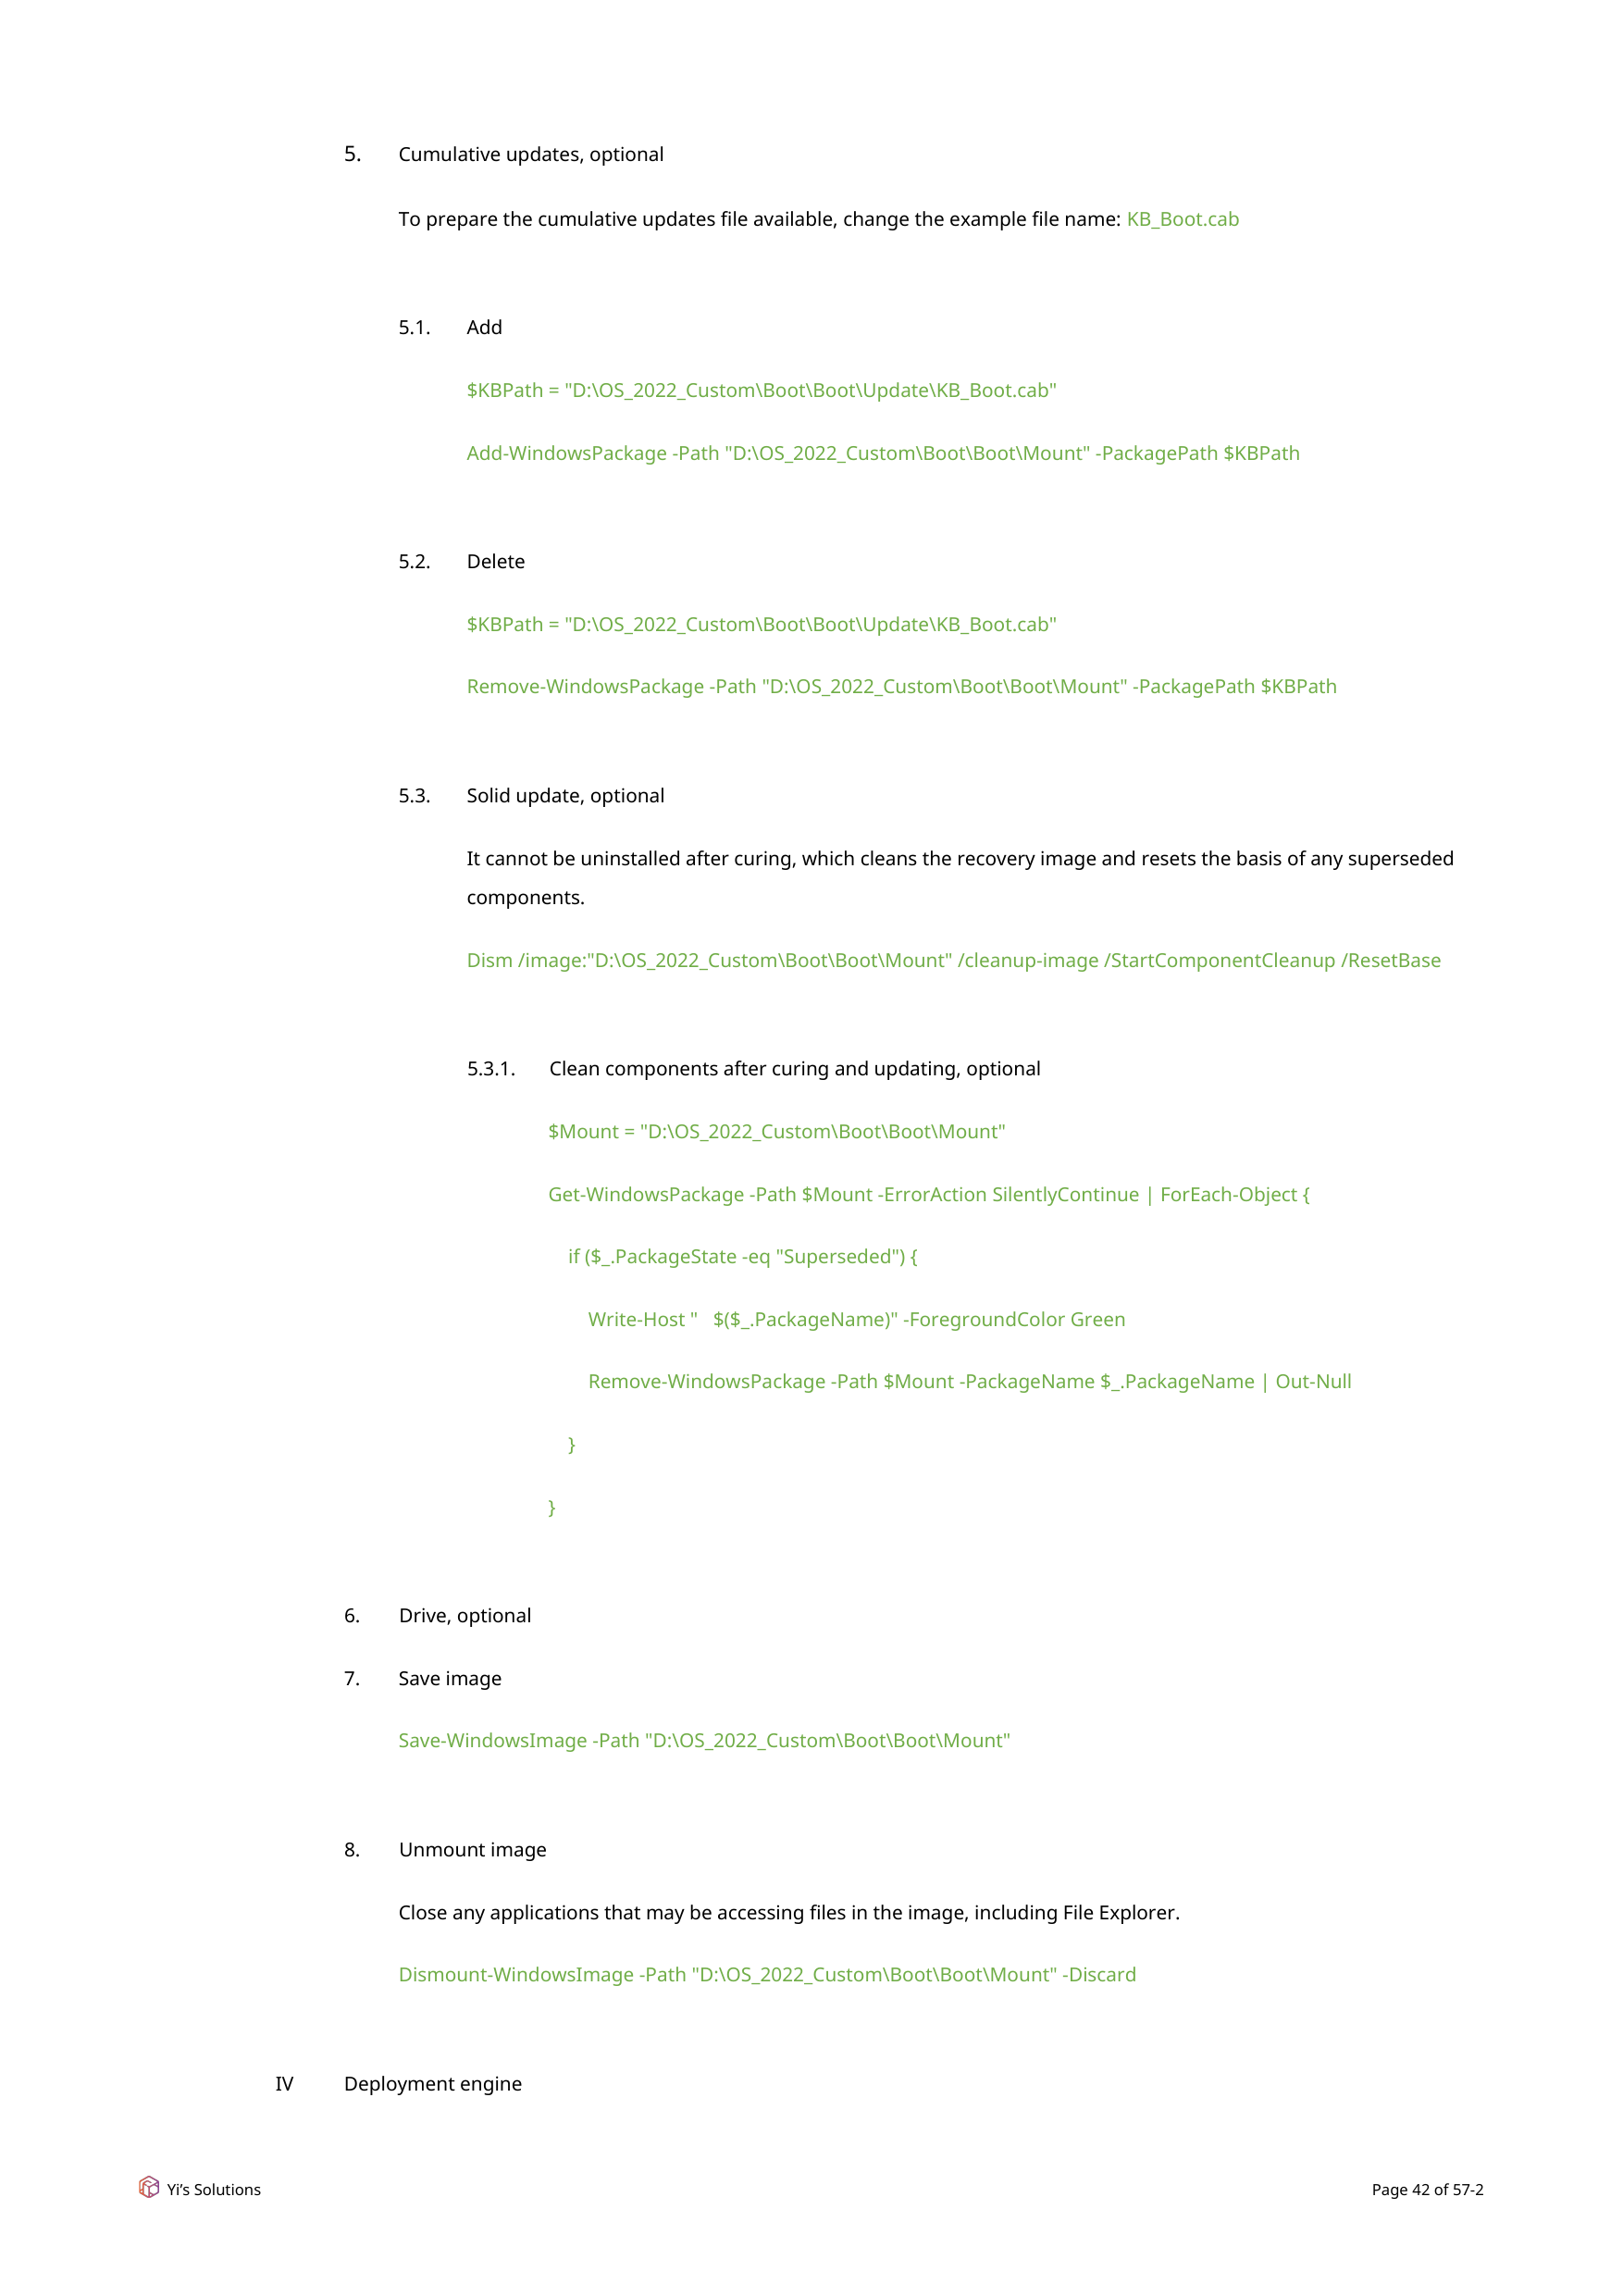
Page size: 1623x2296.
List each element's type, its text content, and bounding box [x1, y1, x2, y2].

subtitle Drive, optional [344, 1602, 1484, 1629]
text Dism /image:"D:\OS_2022_Custom\Boot\Boot\Mount" /cleanup-image /StartComponentCleanup /ResetBase [466, 947, 1484, 973]
subtitle Solid update, optional [399, 782, 1484, 808]
list $KBPath = "D:\OS_2022_Custom\Boot\Boot\Update\KB_Boot.cab" [466, 377, 1484, 403]
subtitle Save image [344, 1665, 1484, 1691]
text Get-WindowsPackage -Path $Mount -ErrorAction SilentlyContinue | ForEach-Object { [548, 1181, 1484, 1207]
text $KBPath = "D:\OS_2022_Custom\Boot\Boot\Update\KB_Boot.cab" [466, 611, 1484, 637]
text Dismount-WindowsImage -Path "D:\OS_2022_Custom\Boot\Boot\Mount" -Discard [399, 1961, 1484, 1988]
text $Mount = "D:\OS_2022_Custom\Boot\Boot\Mount" [548, 1118, 1484, 1145]
text if ($_.PackageState -eq "Superseded") { [548, 1243, 1484, 1270]
text Remove-WindowsPackage -Path "D:\OS_2022_Custom\Boot\Boot\Mount" -PackagePath $KBPath [466, 673, 1484, 700]
subtitle Unmount image [344, 1836, 1484, 1863]
text To prepare the cumulative updates file available, change the example file name: KB_Boot.cab [399, 205, 1484, 231]
subtitle Add [399, 314, 1484, 341]
subtitle Deployment engine [276, 2070, 1484, 2096]
text It cannot be uninstalled after curing, which cleans the recovery image and resets the basis of any superseded components. [466, 845, 1484, 911]
text Write-Host " $($_.PackageName)" -ForegroundColor Green [548, 1306, 1484, 1332]
picture [139, 2176, 159, 2198]
list Add-WindowsPackage -Path "D:\OS_2022_Custom\Boot\Boot\Mount" -PackagePath $KBPath [466, 440, 1484, 465]
subtitle Clean components after curing and updating, optional [467, 1056, 1484, 1082]
text Save-WindowsImage -Path "D:\OS_2022_Custom\Boot\Boot\Mount" [399, 1728, 1484, 1754]
subtitle Cumulative updates, optional [344, 139, 1484, 168]
subtitle Delete [399, 548, 1484, 575]
text } [548, 1494, 1484, 1520]
text } [548, 1431, 1484, 1457]
text Close any applications that may be accessing files in the image, including File Explorer. [399, 1899, 1484, 1925]
text Remove-WindowsPackage -Path $Mount -PackageName $_.PackageName | Out-Null [548, 1368, 1484, 1395]
